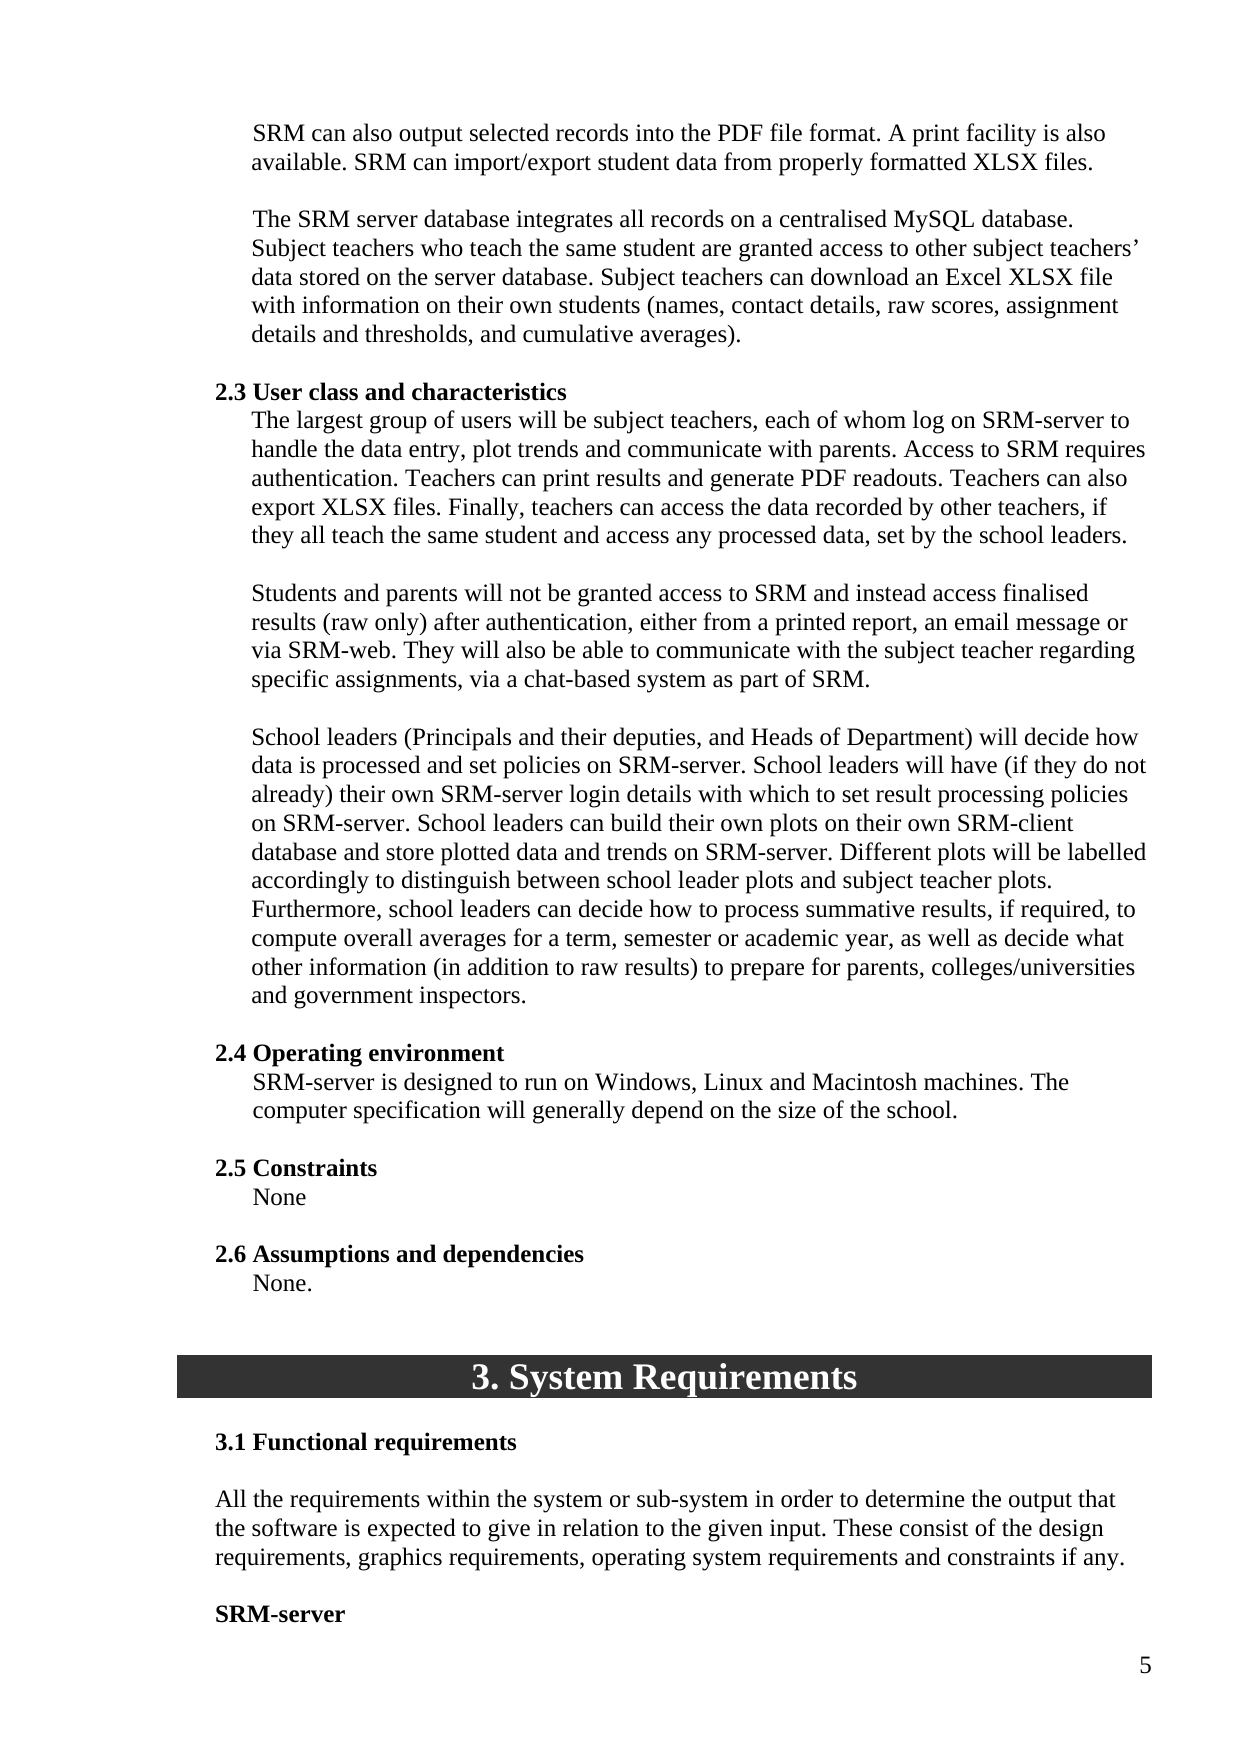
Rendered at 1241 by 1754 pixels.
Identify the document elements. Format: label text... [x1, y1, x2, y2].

text None [252, 1182, 1152, 1211]
text SRM-server [215, 1599, 1152, 1628]
list User class and characteristics [215, 377, 1152, 406]
text SRM can also output selected records into the PDF file format. A print facility is also available. SRM can import/export student data from properly formatted XLSX files. [251, 118, 1152, 176]
text School leaders (Principals and their deputies, and Heads of Department) will decide how data is processed and set policies on SRM-server. School leaders will have (if they do not already) their own SRM-server login details with which to set result processing policies on SRM-server. School leaders can build their own plots on their own SRM-client database and store plotted data and trends on SRM-server. Different plots will be labelled accordingly to distinguish between school leader plots and subject teacher plots. Furthermore, school leaders can decide how to process summative results, if required, to compute overall averages for a term, semester or academic year, as well as decide what other information (in addition to raw results) to prepare for parents, colleges/universities and government inspectors. [251, 722, 1152, 1009]
list Assumptions and dependencies [215, 1239, 1152, 1268]
subtitle 3. System Requirements [177, 1355, 1152, 1398]
text The SRM server database integrates all records on a centralised MySQL database. Subject teachers who teach the same student are granted access to other subject teachers’ data stored on the server database. Subject teachers can download an Excel XLSX file with information on their own students (names, contact details, raw scores, assignment details and thresholds, and cumulative averages). [251, 204, 1152, 348]
list Constraints [215, 1153, 1152, 1182]
text All the requirements within the system or sub-system in order to determine the output that the software is expected to give in relation to the given input. These consist of the design requirements, graphics requirements, operating system requirements and constraints if any. [215, 1484, 1152, 1571]
text Students and parents will not be granted access to SRM and instead access finalised results (raw only) after authentication, either from a printed report, an email message or via SRM-web. They will also be able to communicate with the subject teacher regarding specific assignments, via a chat-based system as part of SRM. [251, 578, 1152, 693]
list SRM-server is designed to run on Windows, Linux and Macintosh machines. The computer specification will generally depend on the size of the school. [252, 1067, 1152, 1124]
text None. [252, 1268, 1152, 1297]
list Operating environment [215, 1038, 1152, 1067]
text 3.1 Functional requirements [177, 1427, 1152, 1456]
text The largest group of users will be subject teachers, each of whom log on SRM-server to handle the data entry, plot trends and communicate with parents. Access to SRM requires authentication. Teachers can print results and generate PDF readouts. Teachers can also export XLSX files. Finally, teachers can access the data recorded by other teachers, if they all teach the same student and access any processed data, set by the school leaders. [251, 406, 1152, 549]
